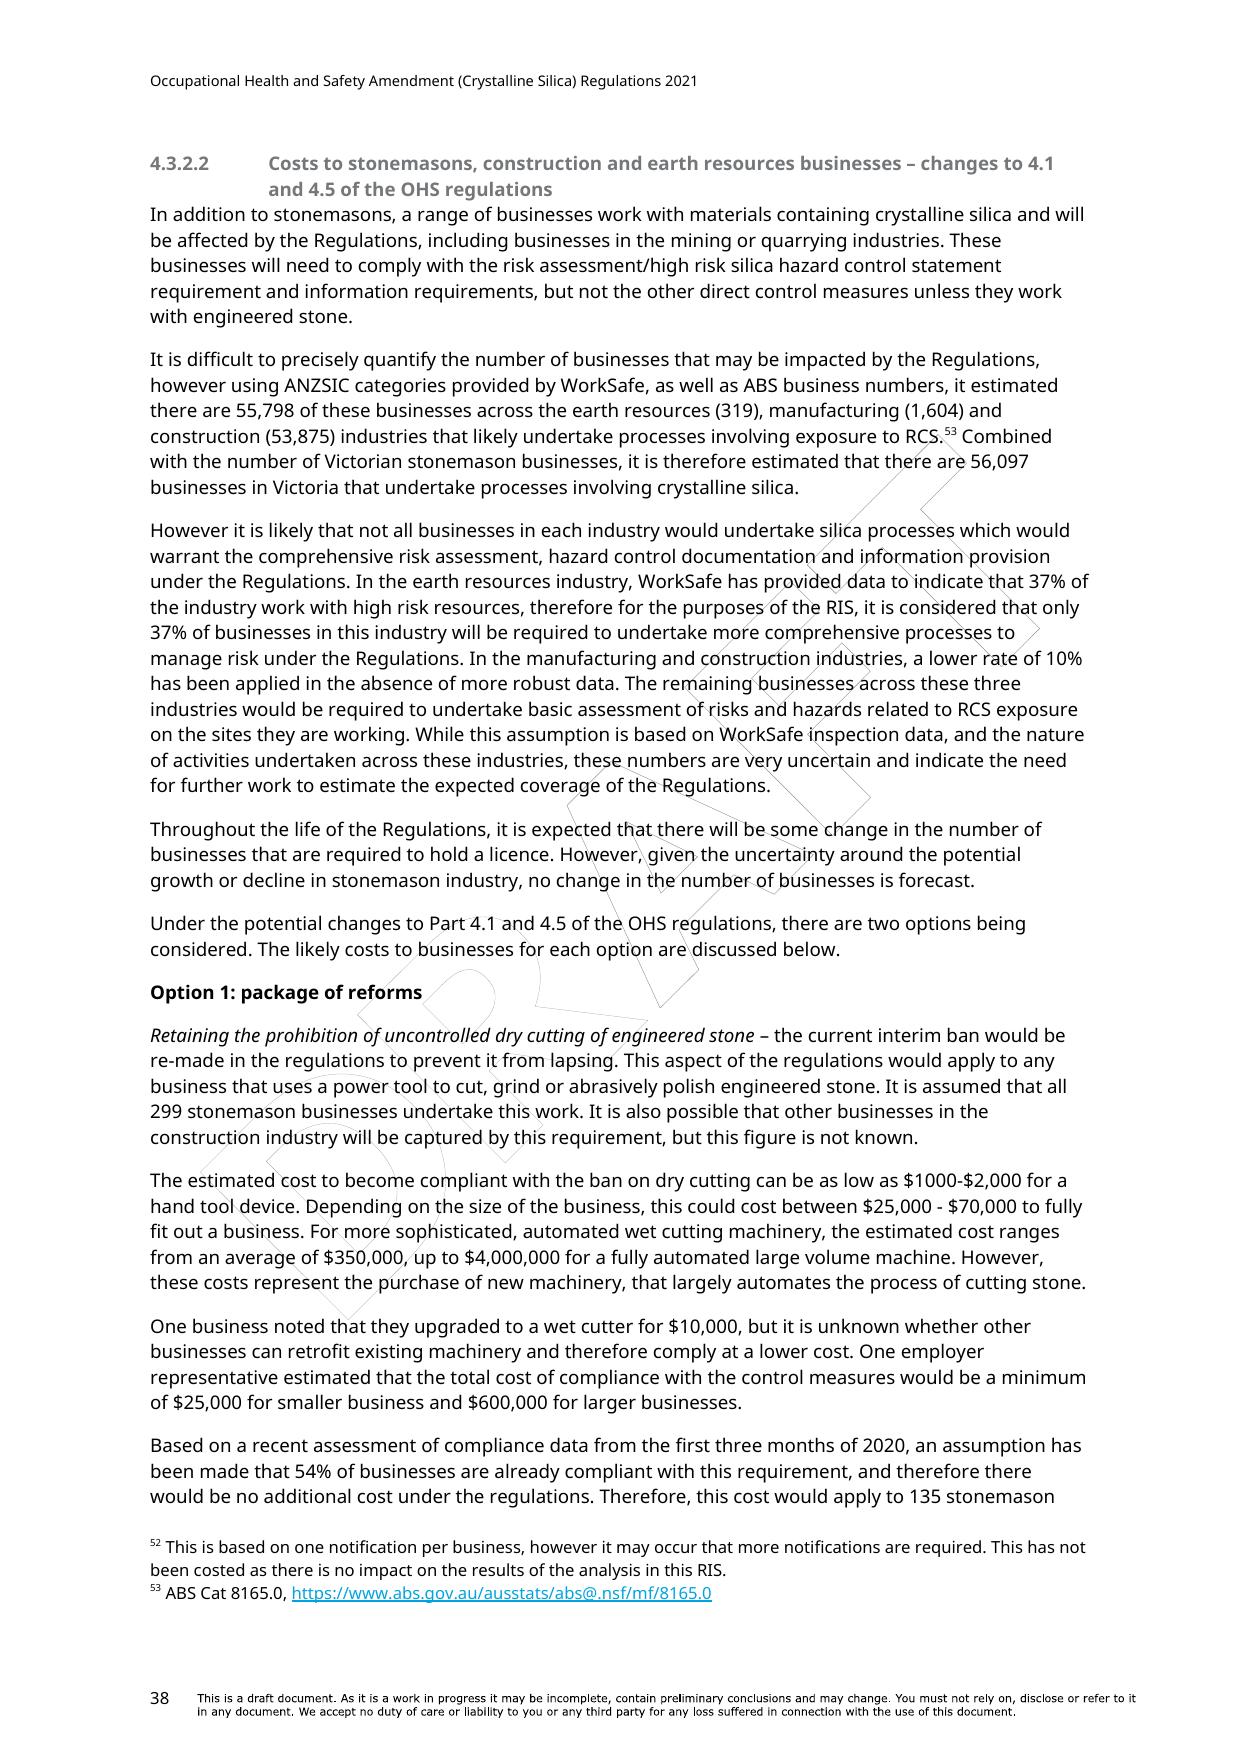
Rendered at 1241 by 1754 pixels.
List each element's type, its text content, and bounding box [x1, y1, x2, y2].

text In addition to stonemasons, a range of businesses work with materials containing crystalline silica and will be affected by the Regulations, including businesses in the mining or quarrying industries. These businesses will need to comply with the risk assessment/high risk silica hazard control statement requirement and information requirements, but not the other direct control measures unless they work with engineered stone. [150, 201, 1090, 329]
subtitle Costs to stonemasons, construction and earth resources businesses – changes to 4.1 and 4.5 of the OHS regulations [150, 150, 1090, 201]
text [150, 1433, 1090, 1509]
text Option 1: package of reforms [150, 979, 1090, 1004]
text The estimated cost to become compliant with the ban on dry cutting can be as low as $1000-$2,000 for a hand tool device. Depending on the size of the business, this could cost between $25,000 - $70,000 to fully fit out a business. For more sophisticated, automated wet cutting machinery, the estimated cost ranges from an average of $350,000, up to $4,000,000 for a fully automated large volume machine. However, these costs represent the purchase of new machinery, that largely automates the process of cutting stone. [150, 1168, 1090, 1295]
text However it is likely that not all businesses in each industry would undertake silica processes which would warrant the comprehensive risk assessment, hazard control documentation and information provision under the Regulations. In the earth resources industry, WorkSafe has provided data to indicate that 37% of the industry work with high risk resources, therefore for the purposes of the RIS, it is considered that only 37% of businesses in this industry will be required to undertake more comprehensive processes to manage risk under the Regulations. In the manufacturing and construction industries, a lower rate of 10% has been applied in the absence of more robust data. The remaining businesses across these three industries would be required to undertake basic assessment of risks and hazards related to RCS exposure on the sites they are working. While this assumption is based on WorkSafe inspection data, and the nature of activities undertaken across these industries, these numbers are very uncertain and indicate the need for further work to estimate the expected coverage of the Regulations. [150, 518, 1090, 798]
text Retaining the prohibition of uncontrolled dry cutting of engineered stone – the current interim ban would be re-made in the regulations to prevent it from lapsing. This aspect of the regulations would apply to any business that uses a power tool to cut, grind or abrasively polish engineered stone. It is assumed that all 299 stonemason businesses undertake this work. It is also possible that other businesses in the construction industry will be captured by this requirement, but this figure is not known. [150, 1022, 1090, 1150]
text Throughout the life of the Regulations, it is expected that there will be some change in the number of businesses that are required to hold a licence. However, given the uncertainty around the potential growth or decline in stonemason industry, no change in the number of businesses is forecast. [150, 816, 1090, 893]
text Under the potential changes to Part 4.1 and 4.5 of the OHS regulations, there are two options being considered. The likely costs to businesses for each option are discussed below. [150, 910, 1090, 961]
text One business noted that they upgraded to a wet cutter for $10,000, but it is unknown whether other businesses can retrofit existing machinery and therefore comply at a lower cost. One employer representative estimated that the total cost of compliance with the control measures would be a minimum of $25,000 for smaller business and $600,000 for larger businesses. [150, 1313, 1090, 1415]
text It is difficult to precisely quantify the number of businesses that may be impacted by the Regulations, however using ANZSIC categories provided by WorkSafe, as well as ABS business numbers, it estimated there are 55,798 of these businesses across the earth resources (319), manufacturing (1,604) and construction (53,875) industries that likely undertake processes involving exposure to RCS. Combined with the number of Victorian stonemason businesses, it is therefore estimated that there are 56,097 businesses in Victoria that undertake processes involving crystalline silica. [150, 347, 1090, 500]
